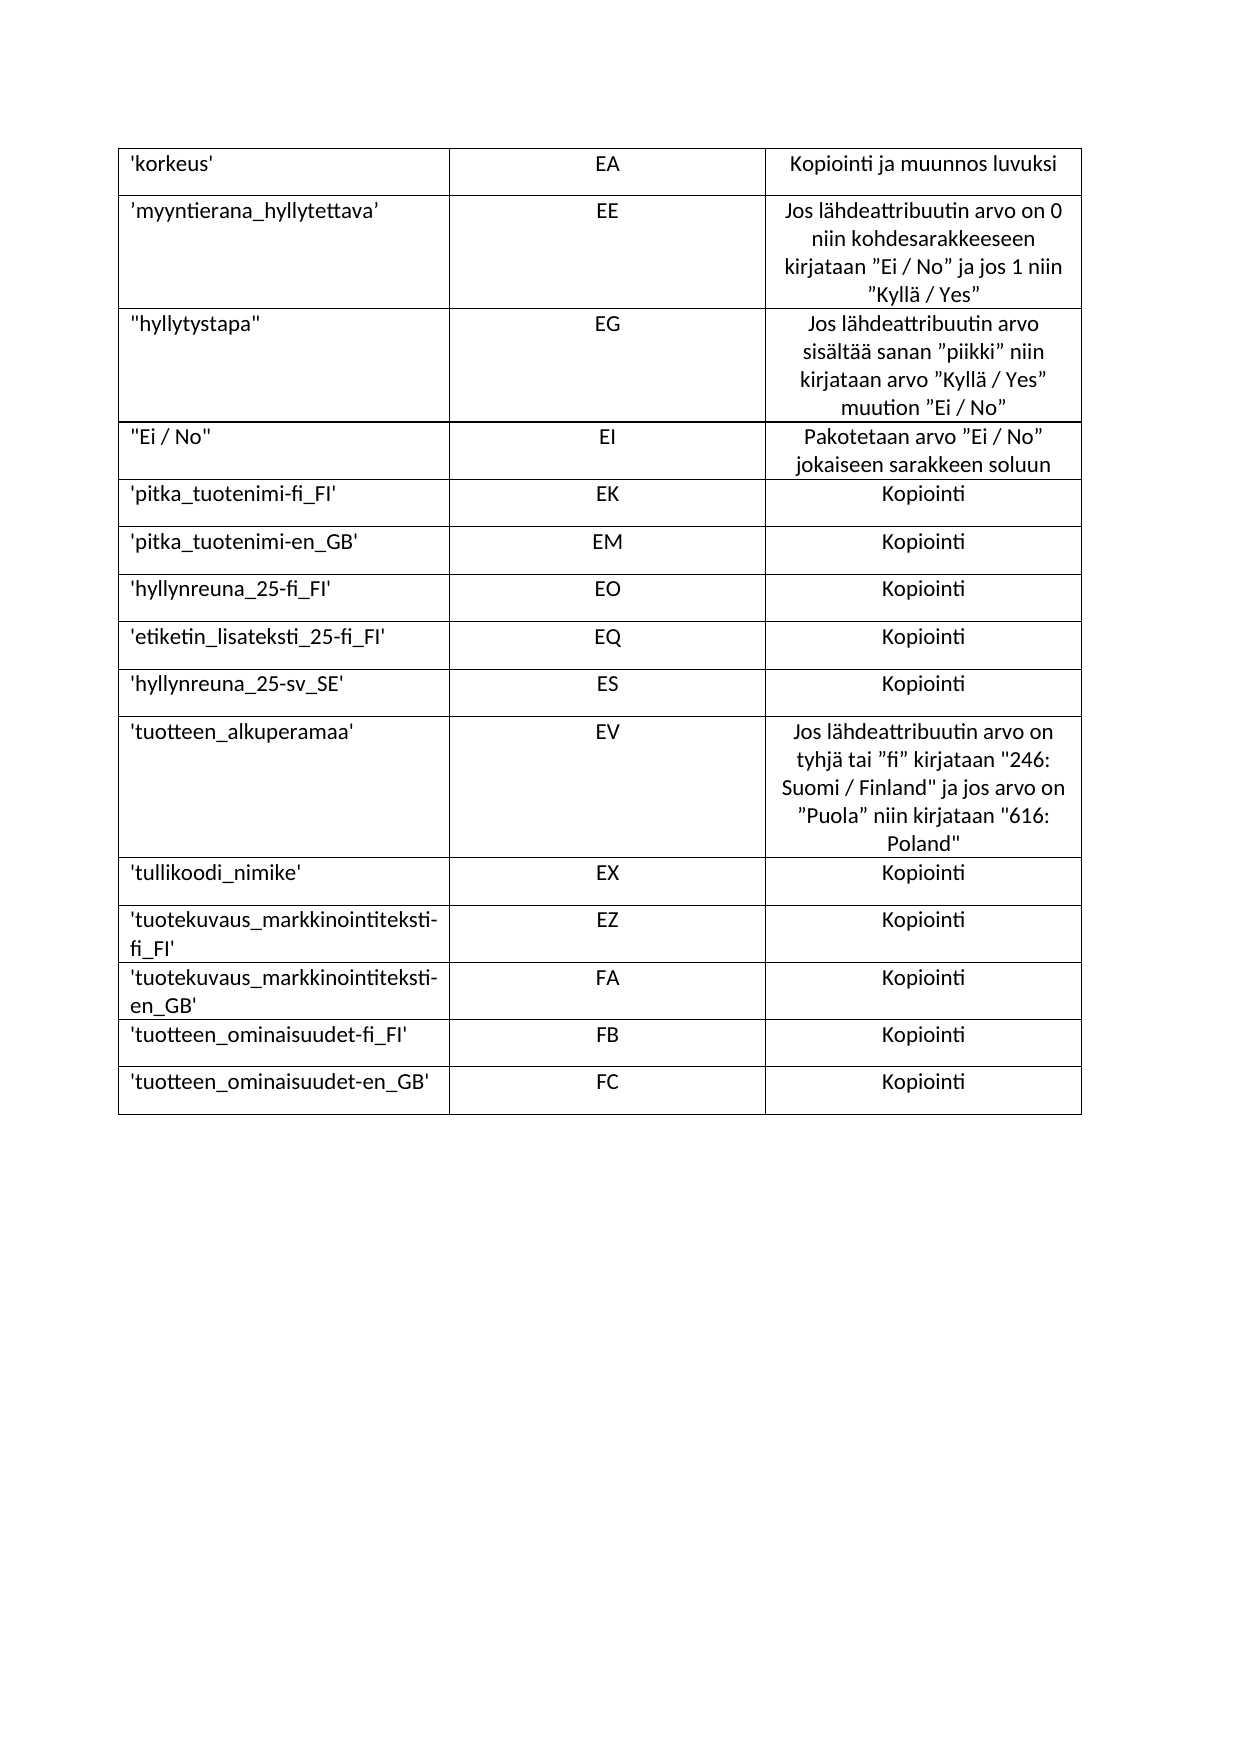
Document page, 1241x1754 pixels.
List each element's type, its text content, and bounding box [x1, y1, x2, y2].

table_cell 'pitka_tuotenimi-en_GB' [119, 527, 449, 573]
table_cell Kopiointi [766, 575, 1081, 621]
table_cell ES [450, 670, 765, 716]
table_cell Jos lähdeattribuutin arvo on tyhjä tai ”fi” kirjataan "246: Suomi / Finland" ja jos arvo on ”Puola” niin kirjataan "616: Poland" [766, 717, 1081, 857]
table_cell Kopiointi [766, 963, 1081, 1019]
table_cell Kopiointi [766, 670, 1081, 716]
table_cell Kopiointi [766, 1067, 1081, 1114]
table_cell Kopiointi [766, 622, 1081, 668]
table_cell EQ [450, 622, 765, 668]
table_cell 'hyllynreuna_25-sv_SE' [119, 670, 449, 716]
table_cell Jos lähdeattribuutin arvo sisältää sanan ”piikki” niin kirjataan arvo ”Kyllä / Yes” muution ”Ei / No” [766, 309, 1081, 421]
table_cell EK [450, 480, 765, 526]
table_cell Kopiointi [766, 1020, 1081, 1066]
table_cell EX [450, 858, 765, 904]
table_cell Kopiointi [766, 906, 1081, 962]
table_cell "hyllytystapa" [119, 309, 449, 421]
table_cell EO [450, 575, 765, 621]
table_cell 'tuotteen_alkuperamaa' [119, 717, 449, 857]
table_cell 'hyllynreuna_25-fi_FI' [119, 575, 449, 621]
table_cell 'tullikoodi_nimike' [119, 858, 449, 904]
table_cell Jos lähdeattribuutin arvo on 0 niin kohdesarakkeeseen kirjataan ”Ei / No” ja jos 1 niin ”Kyllä / Yes” [766, 196, 1081, 308]
table_cell EM [450, 527, 765, 573]
table_cell EI [450, 423, 765, 478]
table_cell Kopiointi [766, 480, 1081, 526]
table_cell Kopiointi ja muunnos luvuksi [766, 149, 1081, 195]
table_cell "Ei / No" [119, 423, 449, 478]
table_cell 'etiketin_lisateksti_25-fi_FI' [119, 622, 449, 668]
table_cell EZ [450, 906, 765, 962]
table_cell 'tuotteen_ominaisuudet-fi_FI' [119, 1020, 449, 1066]
table_cell Pakotetaan arvo ”Ei / No” jokaiseen sarakkeen soluun [766, 423, 1081, 478]
table_cell 'korkeus' [119, 149, 449, 195]
table_cell Kopiointi [766, 527, 1081, 573]
table_cell ’myyntierana_hyllytettava’ [119, 196, 449, 308]
table_cell EG [450, 309, 765, 421]
table_cell EE [450, 196, 765, 308]
table_cell 'tuotekuvaus_markkinointiteksti-fi_FI' [119, 906, 449, 962]
table_cell FC [450, 1067, 765, 1114]
table_cell 'pitka_tuotenimi-fi_FI' [119, 480, 449, 526]
table_cell EV [450, 717, 765, 857]
table_cell 'tuotteen_ominaisuudet-en_GB' [119, 1067, 449, 1114]
table_cell EA [450, 149, 765, 195]
table_cell 'tuotekuvaus_markkinointiteksti-en_GB' [119, 963, 449, 1019]
table_cell FA [450, 963, 765, 1019]
table_cell FB [450, 1020, 765, 1066]
table_cell Kopiointi [766, 858, 1081, 904]
